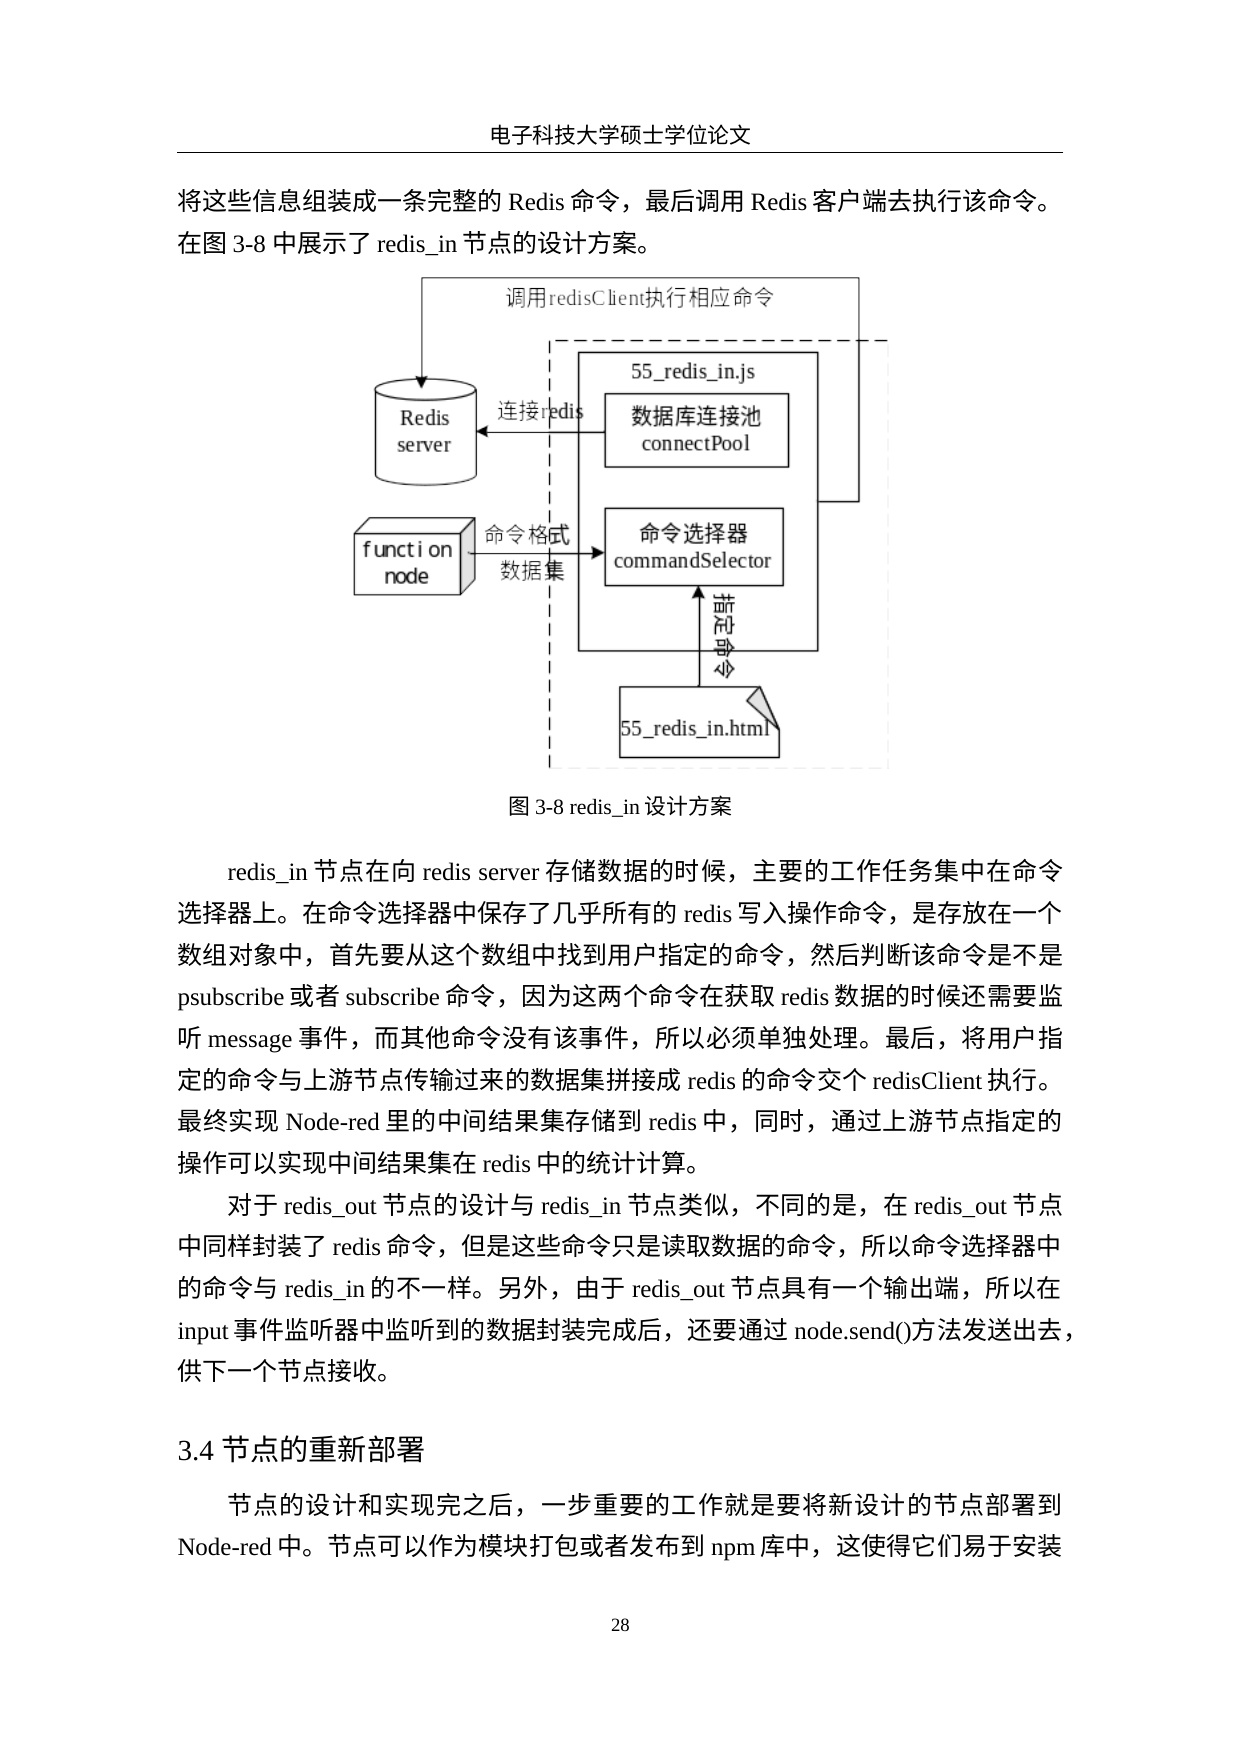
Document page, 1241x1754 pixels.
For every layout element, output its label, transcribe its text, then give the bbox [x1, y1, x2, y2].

text 节点的设计和实现完之后，一步重要的工作就是要将新设计的节点部署到Node-red中。节点可以作为模块打包或者发布到npm库中，这使得它们易于安装其所有依赖的模块。为了解决安装包的依赖关系，在打包节点的时候就要严格按照npm包管理规则来打包。图3-9 是一个redisSub节点打包的目录结构： [177, 1481, 1063, 1564]
text 图3-8 redis_in设计方案 [177, 781, 1063, 822]
text redis_in节点在向redis server存储数据的时候，主要的工作任务集中在命令选择器上。在命令选择器中保存了几乎所有的redis写入操作命令，是存放在一个数组对象中，首先要从这个数组中找到用户指定的命令，然后判断该命令是不是psubscribe或者subscribe命令，因为这两个命令在获取redis数据的时候还需要监听message事件，而其他命令没有该事件，所以必须单独处理。最后，将用户指定的命令与上游节点传输过来的数据集拼接成redis的命令交个redisClient执行。最终实现Node-red里的中间结果集存储到redis中，同时，通过上游节点指定的操作可以实现中间结果集在redis中的统计计算。 [177, 847, 1063, 1181]
text 对于redis_out节点的设计与redis_in节点类似，不同的是，在redis_out节点中同样封装了redis命令，但是这些命令只是读取数据的命令，所以命令选择器中的命令与redis_in的不一样。另外，由于redis_out节点具有一个输出端，所以在input事件监听器中监听到的数据封装完成后，还要通过node.send()方法发送出去，供下一个节点接收。 [177, 1181, 1063, 1389]
